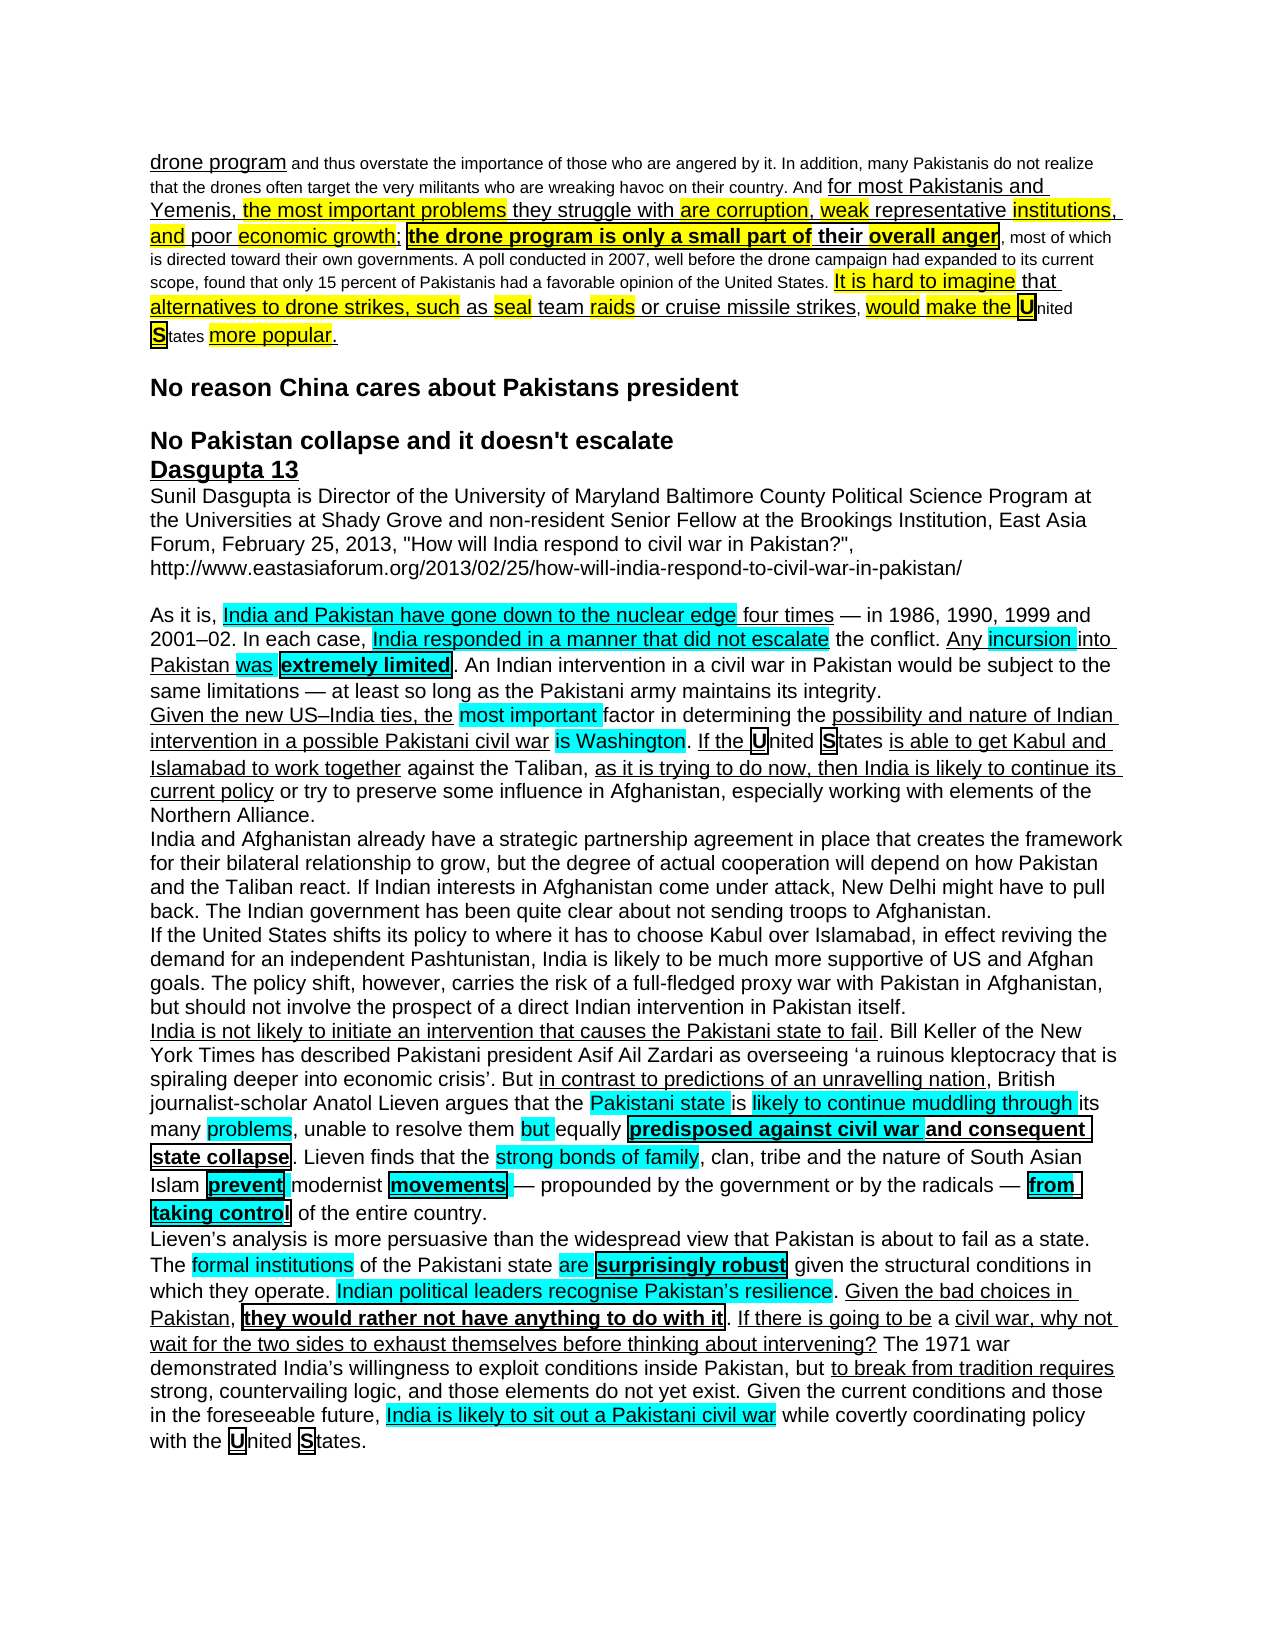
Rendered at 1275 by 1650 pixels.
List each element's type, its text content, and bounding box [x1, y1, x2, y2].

text No Pakistan collapse and it doesn't escalate [150, 426, 1125, 455]
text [150, 150, 1125, 349]
text Sunil Dasgupta is Director of the University of Maryland Baltimore County Political Science Program at the Universities at Shady Grove and non-resident Senior Fellow at the Brookings Institution, East Asia Forum, February 25, 2013, "How will India respond to civil war in Pakistan?", http://www.eastasiaforum.org/2013/02/25/how-will-india-respond-to-civil-war-in-pakistan/ [150, 483, 1125, 579]
text If the United States shifts its policy to where it has to choose Kabul over Islamabad, in effect reviving the demand for an independent Pashtunistan, India is likely to be much more supportive of US and Afghan goals. The policy shift, however, carries the risk of a full-fledged proxy war with Pakistan in Afghanistan, but should not involve the prospect of a direct Indian intervention in Pakistan itself. [150, 923, 1125, 1019]
text India and Afghanistan already have a strategic partnership agreement in place that creates the framework for their bilateral relationship to grow, but the degree of actual cooperation will depend on how Pakistan and the Taliban react. If Indian interests in Afghanistan come under attack, New Delhi might have to pull back. The Indian government has been quite clear about not sending troops to Afghanistan. [150, 827, 1125, 923]
text Lieven’s analysis is more persuasive than the widespread view that Pakistan is about to fail as a state. The formal institutions of the Pakistani state are surprisingly robust given the structural conditions in which they operate. Indian political leaders recognise Pakistan’s resilience. Given the bad choices in Pakistan, they would rather not have anything to do with it. If there is going to be a civil war, why not wait for the two sides to exhaust themselves before thinking about intervening? The 1971 war demonstrated India’s willingness to exploit conditions inside Pakistan, but to break from tradition requires strong, countervailing logic, and those elements do not yet exist. Given the current conditions and those in the foreseeable future, India is likely to sit out a Pakistani civil war while covertly coordinating policy with the United States. [150, 1227, 1125, 1455]
text No reason China cares about Pakistans president [150, 373, 1125, 402]
text Given the new US–India ties, the most important factor in determining the possibility and nature of Indian intervention in a possible Pakistani civil war is Washington. If the United States is able to get Kabul and Islamabad to work together against the Taliban, as it is trying to do now, then India is likely to continue its current policy or try to preserve some influence in Afghanistan, especially working with elements of the Northern Alliance. [150, 703, 1125, 827]
text Dasgupta 13 [150, 455, 1125, 483]
text India is not likely to initiate an intervention that causes the Pakistani state to fail. Bill Keller of the New York Times has described Pakistani president Asif Ail Zardari as overseeing ‘a ruinous kleptocracy that is spiraling deeper into economic crisis’. But in contrast to predictions of an unravelling nation, British journalist-scholar Anatol Lieven argues that the Pakistani state is likely to continue muddling through its many problems, unable to resolve them but equally predisposed against civil war and consequent state collapse. Lieven finds that the strong bonds of family, clan, tribe and the nature of South Asian Islam prevent modernist movements — propounded by the government or by the radicals — from taking control of the entire country. [150, 1019, 1125, 1227]
text As it is, India and Pakistan have gone down to the nuclear edge four times — in 1986, 1990, 1999 and 2001–02. In each case, India responded in a manner that did not escalate the conflict. Any incursion into Pakistan was extremely limited. An Indian intervention in a civil war in Pakistan would be subject to the same limitations — at least so long as the Pakistani army maintains its integrity. [150, 603, 1125, 703]
